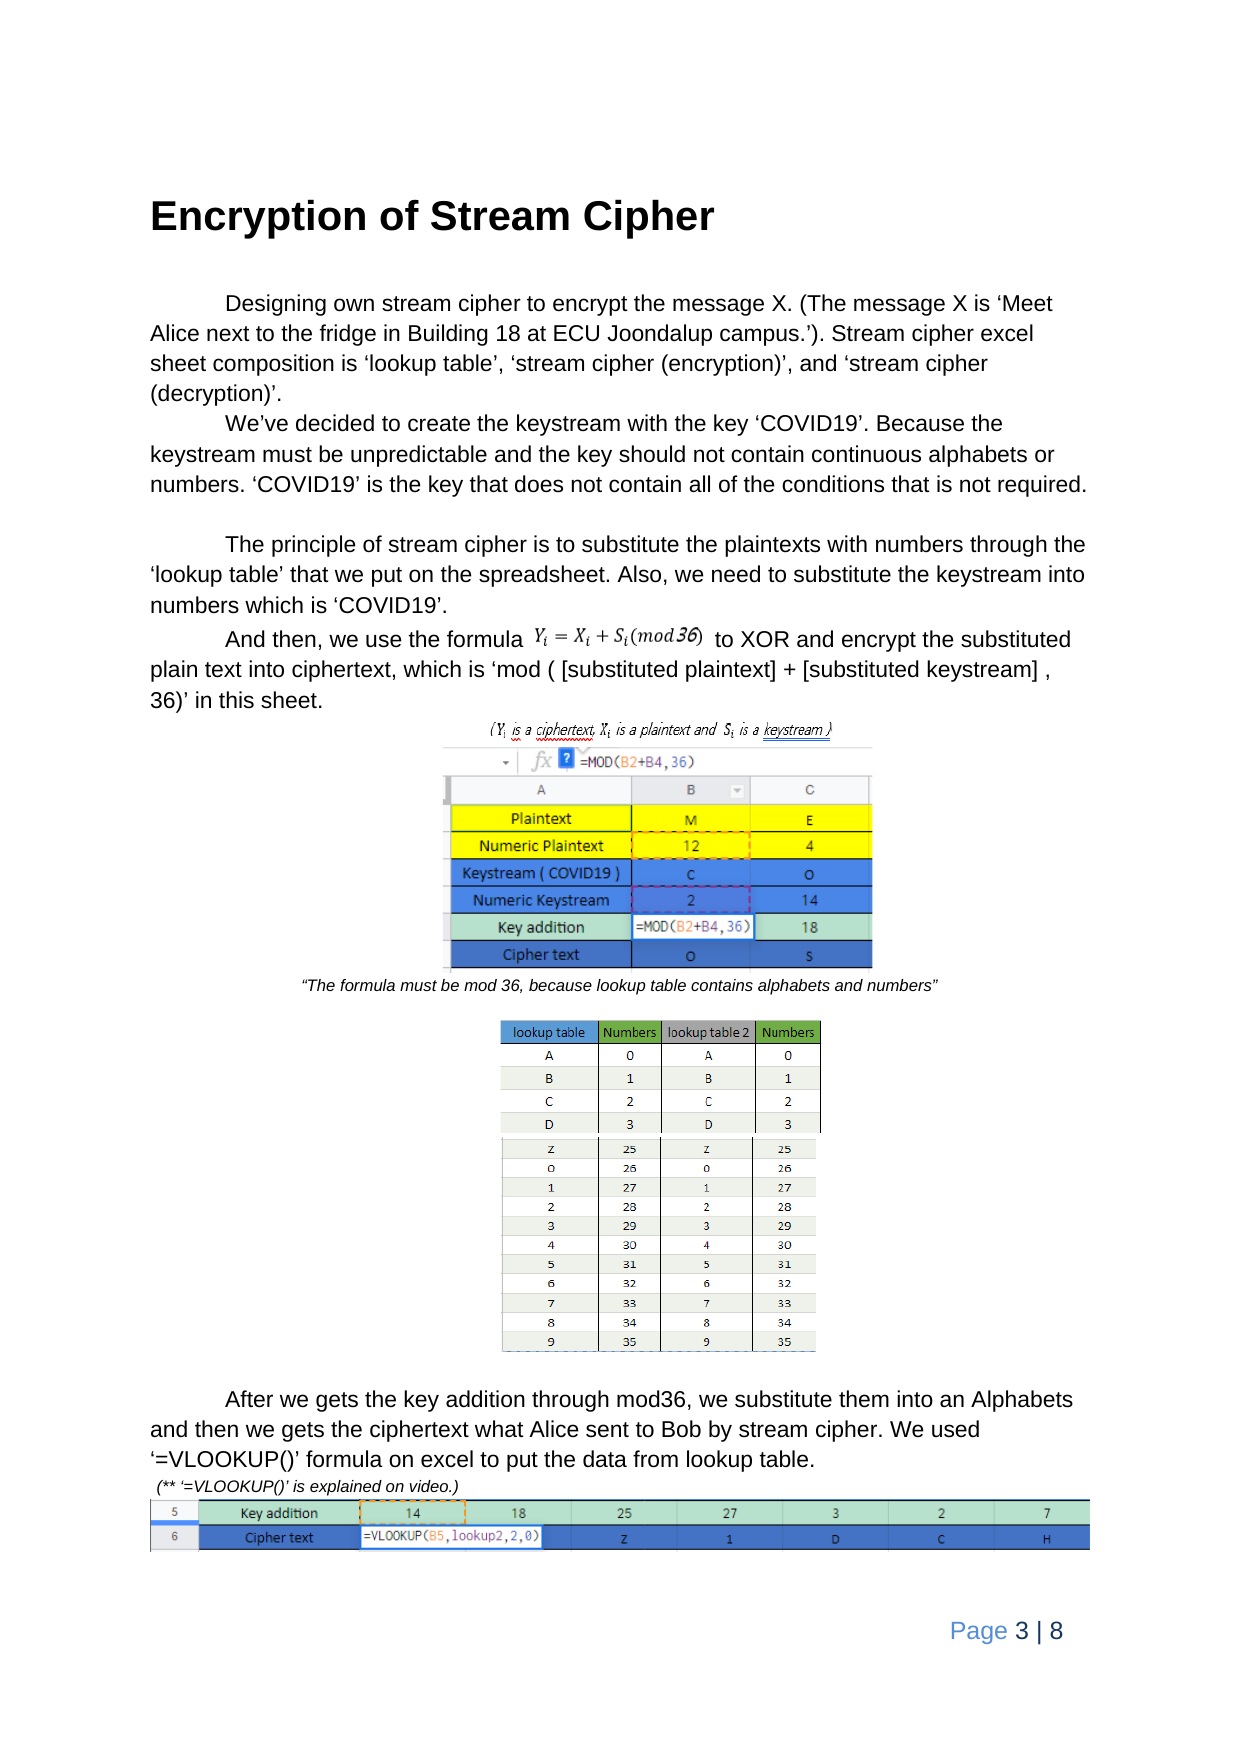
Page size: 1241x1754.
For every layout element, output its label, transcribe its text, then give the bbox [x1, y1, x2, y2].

text The principle of stream cipher is to substitute the plaintexts with numbers through the ‘lookup table’ that we put on the spreadsheet. Also, we need to substitute the keystream into numbers which is ‘COVID19’. [150, 531, 1090, 618]
picture [499, 1136, 816, 1352]
picture [500, 1020, 822, 1133]
text (** ‘=VLOOKUP()’ is explained on video.) [150, 1477, 1090, 1496]
text Designing own stream cipher to encrypt the message X. (The message X is ‘Meet Alice next to the fridge in Building 18 at ECU Joondalup campus.’). Stream cipher excel sheet composition is ‘lookup table’, ‘stream cipher (encryption)’, and ‘stream cipher (decryption)’. [150, 289, 1090, 406]
picture [529, 621, 709, 648]
text “The formula must be mod 36, because lookup table contains alphabets and numbers” [150, 976, 1090, 995]
picture [442, 747, 873, 973]
text After we gets the key addition through mod36, we substitute them into an Alphabets and then we gets the ciphertext what Alice sent to Bob by stream cipher. We used ‘=VLOOKUP()’ formula on excel to put the data from lookup table. [150, 1386, 1090, 1473]
picture [483, 716, 833, 743]
text And then, we use the formula to XOR and encrypt the substituted plain text into ciphertext, which is ‘mod ( [substituted plaintext] + [substituted keystream] , 36)’ in this sheet. [150, 622, 1090, 713]
text We’ve decided to create the keystream with the key ‘COVID19’. Because the keystream must be unpredictable and the key should not contain continuous alphabets or numbers. ‘COVID19’ is the key that does not contain all of the conditions that is not required. [150, 410, 1090, 497]
picture [150, 1499, 1091, 1552]
subtitle Encryption of Stream Cipher [150, 192, 1090, 239]
